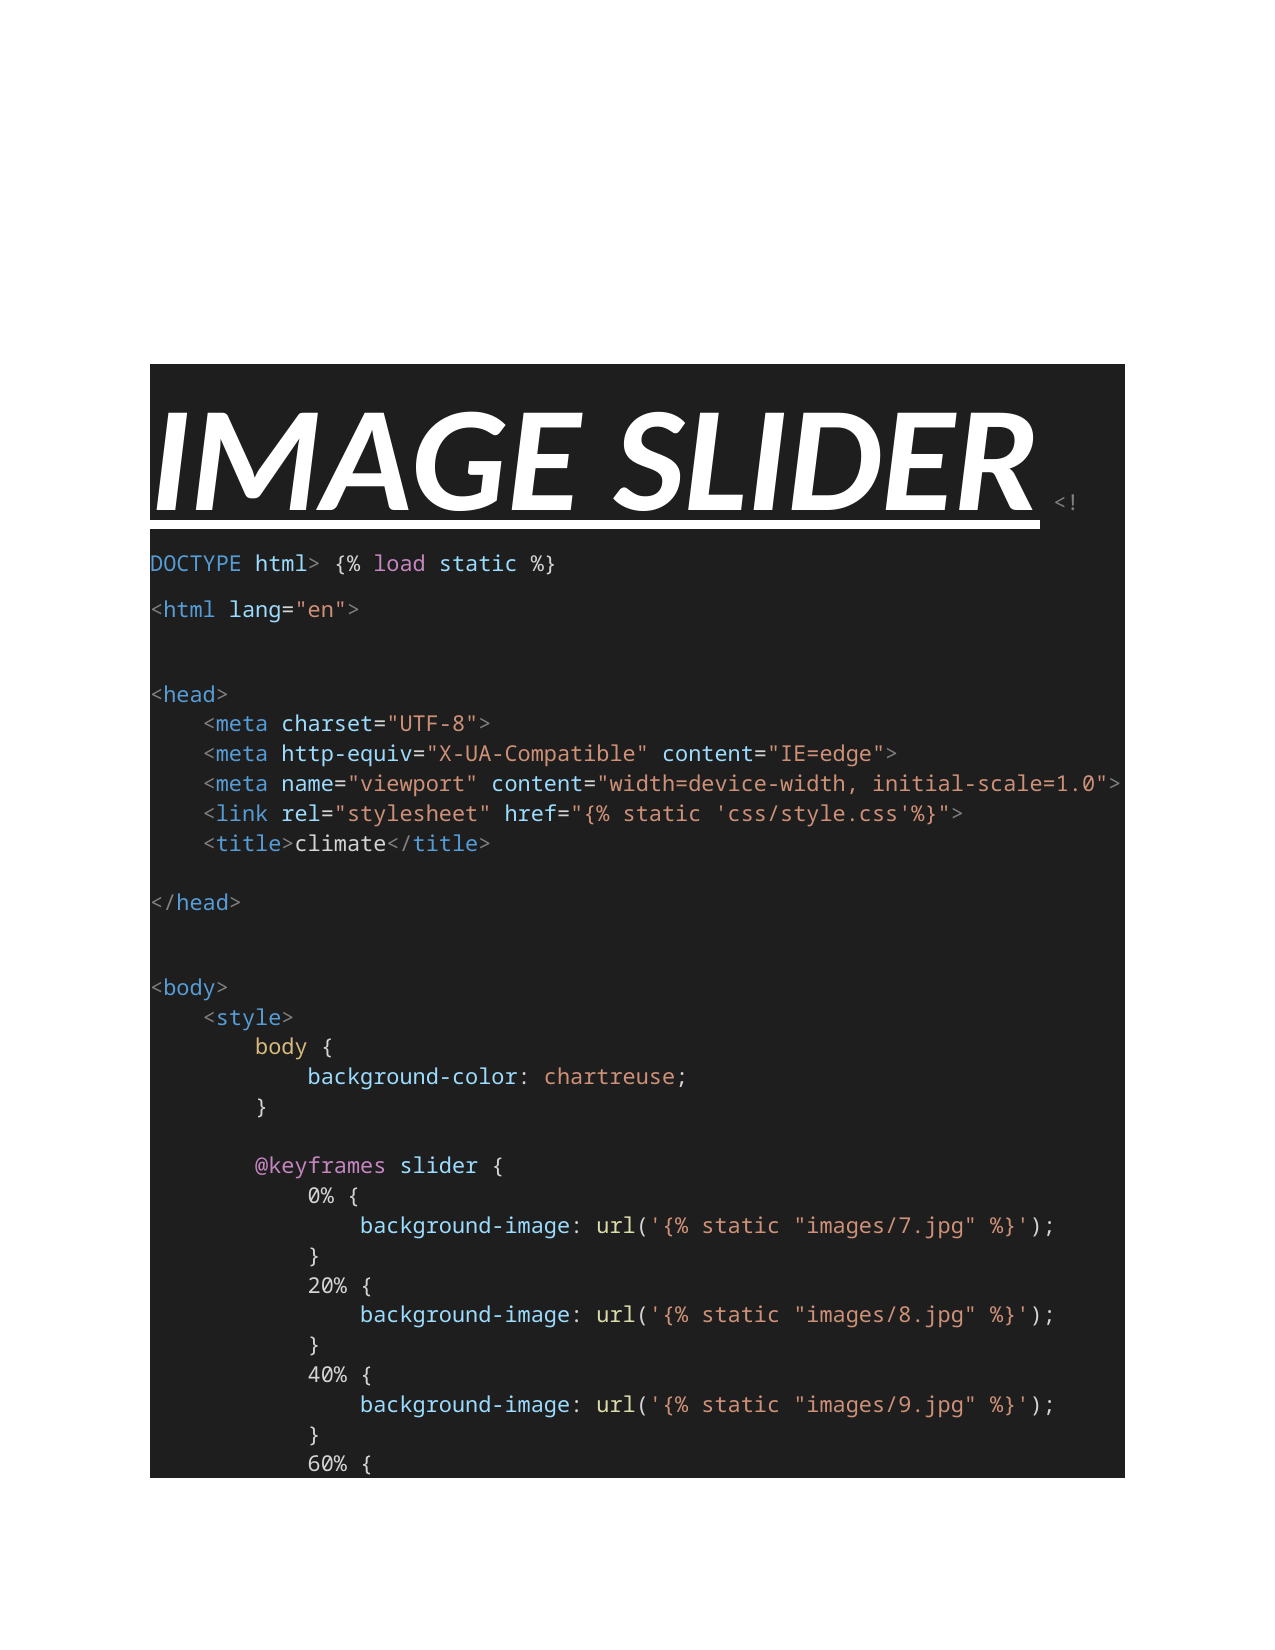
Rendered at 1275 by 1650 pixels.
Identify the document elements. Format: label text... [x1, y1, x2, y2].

text <link rel="stylesheet" href="{% static 'css/style.css'%}"> [150, 798, 1125, 827]
text } [150, 1240, 1125, 1269]
text background-color: chartreuse; [150, 1061, 1125, 1091]
text 20% { [150, 1269, 1125, 1299]
text background-image: url('{% static "images/8.jpg" %}'); [150, 1299, 1125, 1329]
text <meta charset="UTF-8"> [150, 708, 1125, 738]
text } [150, 1418, 1125, 1448]
text <meta http-equiv="X-UA-Compatible" content="IE=edge"> [150, 738, 1125, 768]
text <head> [150, 678, 1125, 708]
text @keyframes slider { [150, 1150, 1125, 1180]
text background-image: url('{% static "images/9.jpg" %}'); [150, 1389, 1125, 1418]
text 0% { [150, 1180, 1125, 1210]
text } [150, 1091, 1125, 1121]
text <style> [150, 1001, 1125, 1031]
text 40% { [150, 1359, 1125, 1389]
text <meta name="viewport" content="width=device-width, initial-scale=1.0"> [150, 768, 1125, 798]
text </head> [150, 887, 1125, 917]
text background-image: url('{% static "images/7.jpg" %}'); [150, 1210, 1125, 1240]
text } [150, 1329, 1125, 1359]
text <html lang="en"> [150, 594, 1125, 624]
text 60% { [150, 1448, 1125, 1478]
text <body> [150, 972, 1125, 1001]
text IMAGE SLIDER <!DOCTYPE html> {% load static %} [150, 364, 1125, 577]
text <title>climate</title> [150, 827, 1125, 857]
text body { [150, 1031, 1125, 1061]
